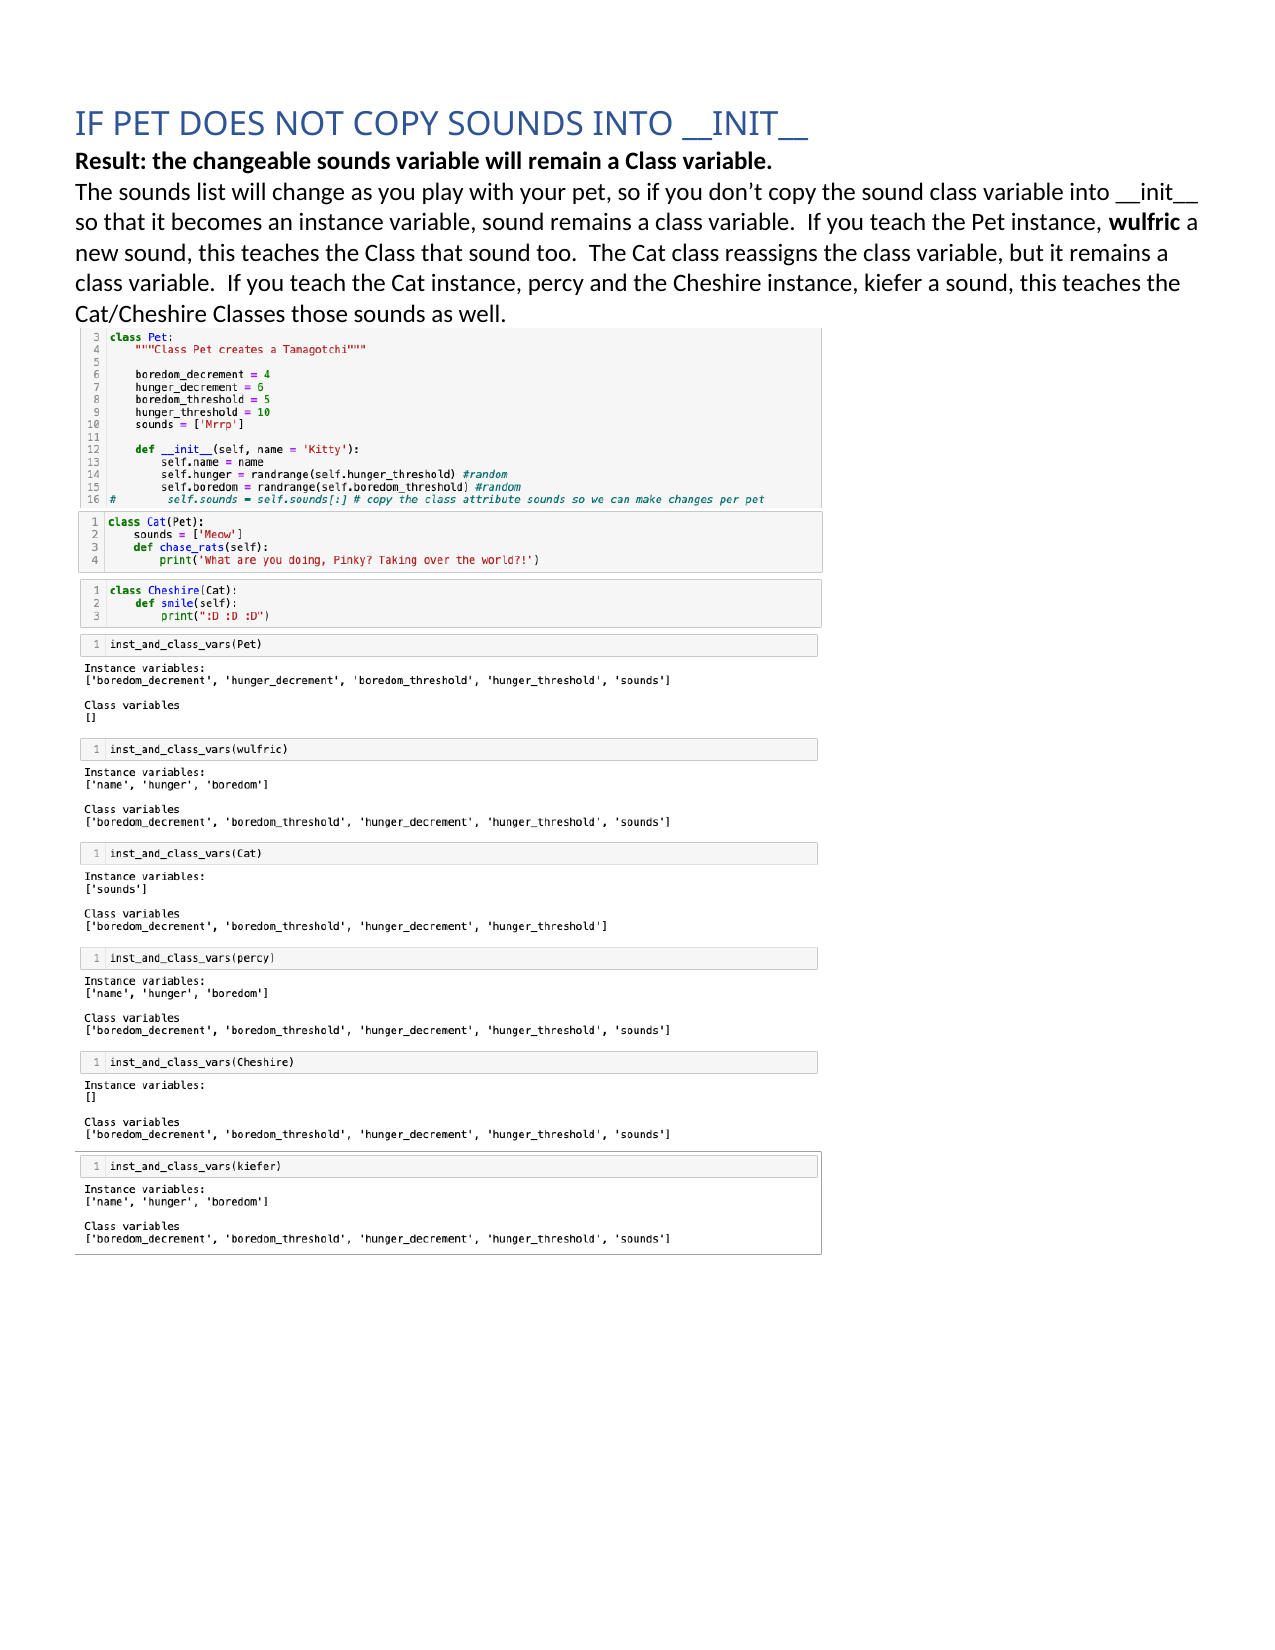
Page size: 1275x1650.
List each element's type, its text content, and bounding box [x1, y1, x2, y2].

picture [75, 328, 826, 1258]
text Result: the changeable sounds variable will remain a Class variable. [75, 145, 1200, 176]
subtitle IF PET DOES NOT COPY SOUNDS INTO __INIT__ [75, 100, 1200, 145]
text The sounds list will change as you play with your pet, so if you don’t copy the sound class variable into __init__ so that it becomes an instance variable, sound remains a class variable. If you teach the Pet instance, wulfric a new sound, this teaches the Class that sound too. The Cat class reassigns the class variable, but it remains a class variable. If you teach the Cat instance, percy and the Cheshire instance, kiefer a sound, this teaches the Cat/Cheshire Classes those sounds as well. [75, 176, 1200, 328]
